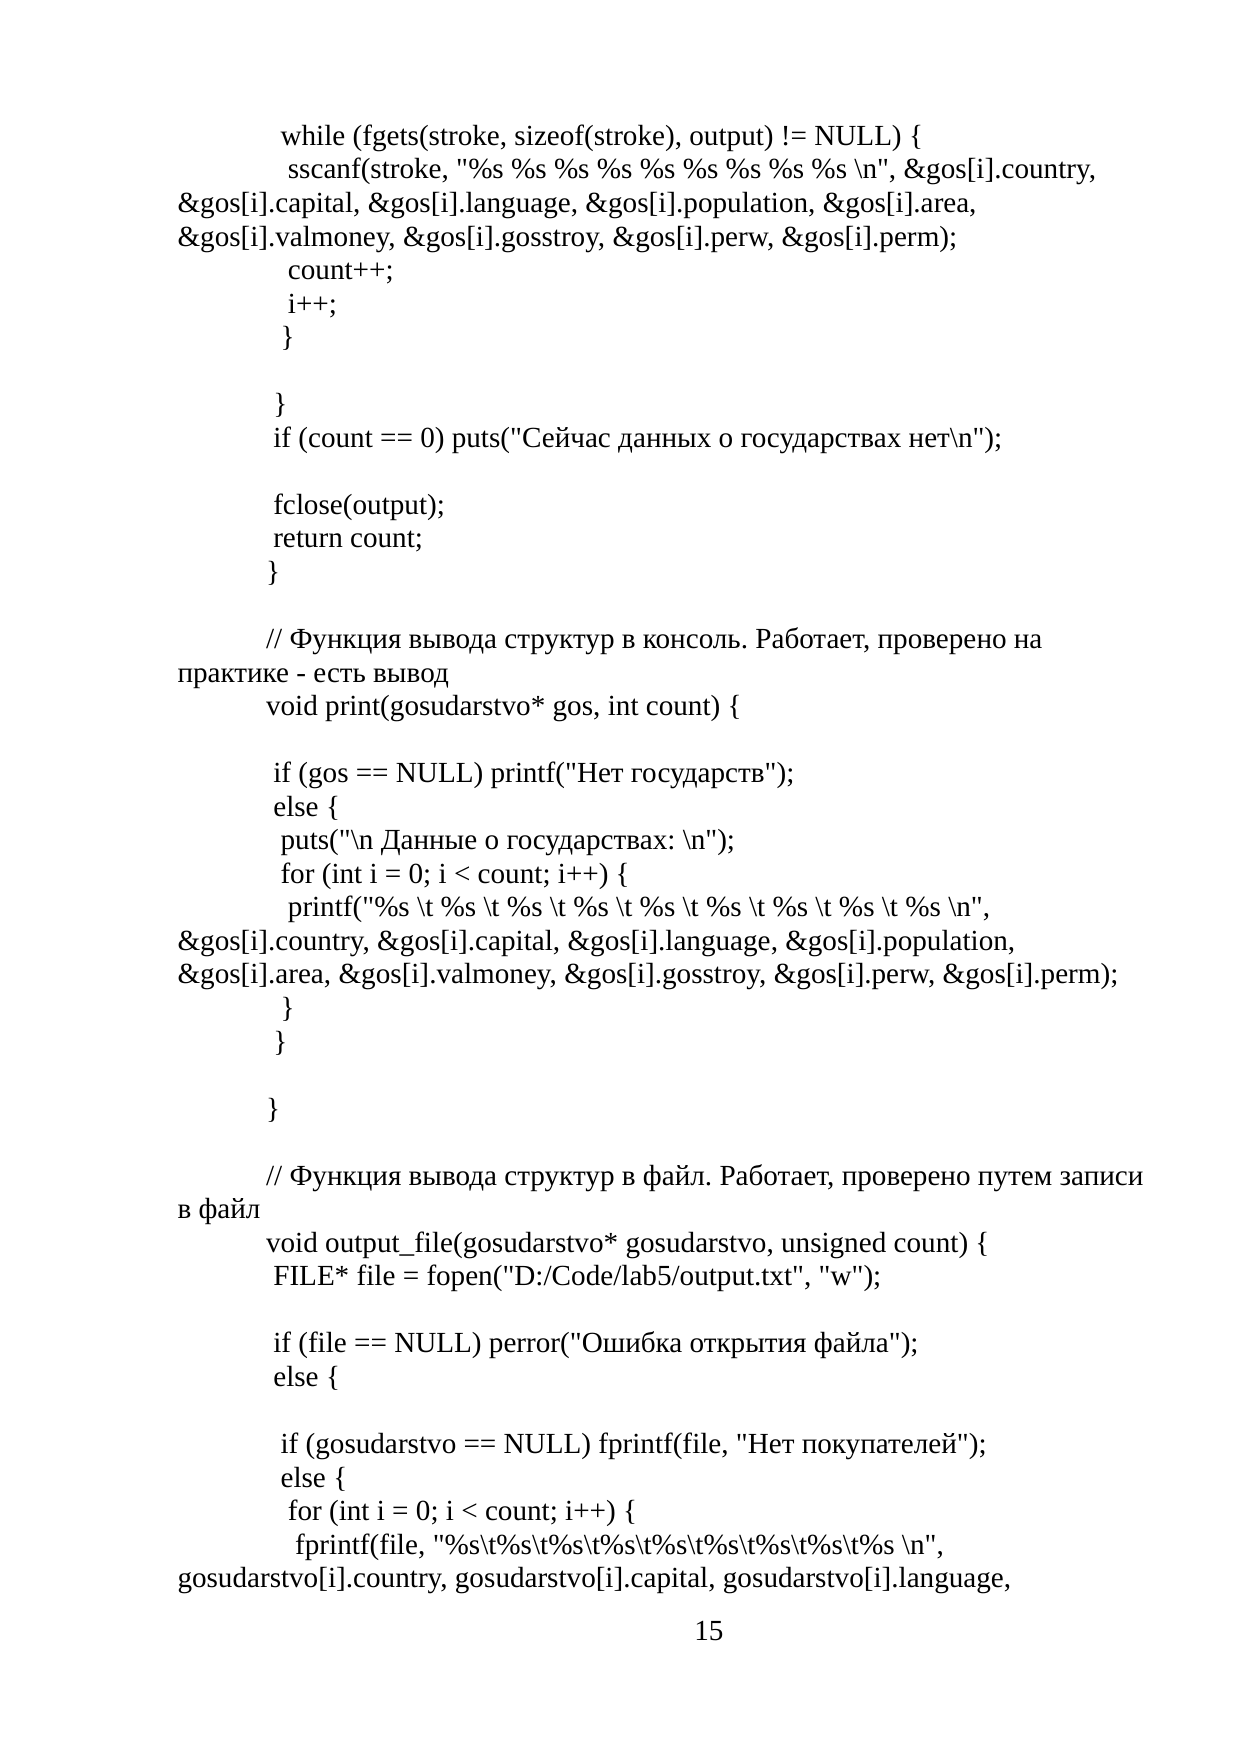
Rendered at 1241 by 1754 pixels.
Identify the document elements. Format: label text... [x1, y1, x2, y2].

text } [177, 990, 1152, 1024]
text // Функция вывода структур в консоль. Работает, проверено на практике - есть вывод [177, 621, 1152, 688]
text puts("\n Данные о государствах: \n"); [177, 822, 1152, 856]
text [177, 1527, 1152, 1594]
text for (int i = 0; i < count; i++) { [177, 1493, 1152, 1527]
text count++; [177, 252, 1152, 286]
text i++; [177, 286, 1152, 319]
text } [177, 1091, 1152, 1124]
text if (file == NULL) perror("Ошибка открытия файла"); [177, 1326, 1152, 1359]
text if (gos == NULL) printf("Нет государств"); [177, 755, 1152, 789]
text printf("%s \t %s \t %s \t %s \t %s \t %s \t %s \t %s \t %s \n", &gos[i].country, &gos[i].capital, &gos[i].language, &gos[i].population, &gos[i].area, &gos[i].valmoney, &gos[i].gosstroy, &gos[i].perw, &gos[i].perm); [177, 889, 1152, 990]
text else { [177, 1460, 1152, 1493]
text void print(gosudarstvo* gos, int count) { [177, 688, 1152, 722]
text while (fgets(stroke, sizeof(stroke), output) != NULL) { [177, 118, 1152, 152]
text FILE* file = fopen("D:/Code/lab5/output.txt", "w"); [177, 1258, 1152, 1292]
text // Функция вывода структур в файл. Работает, проверено путем записи в файл [177, 1158, 1152, 1225]
text } [177, 386, 1152, 420]
text void output_file(gosudarstvo* gosudarstvo, unsigned count) { [177, 1225, 1152, 1258]
text sscanf(stroke, "%s %s %s %s %s %s %s %s %s \n", &gos[i].country, &gos[i].capital, &gos[i].language, &gos[i].population, &gos[i].area, &gos[i].valmoney, &gos[i].gosstroy, &gos[i].perw, &gos[i].perm); [177, 152, 1152, 252]
text } [177, 554, 1152, 588]
text } [177, 1024, 1152, 1057]
text } [177, 319, 1152, 353]
text for (int i = 0; i < count; i++) { [177, 856, 1152, 889]
text else { [177, 1359, 1152, 1393]
text return count; [177, 521, 1152, 554]
text if (gosudarstvo == NULL) fprintf(file, "Нет покупателей"); [177, 1426, 1152, 1460]
text else { [177, 789, 1152, 822]
text fclose(output); [177, 487, 1152, 521]
text if (count == 0) puts("Сейчас данных о государствах нет\n"); [177, 420, 1152, 453]
